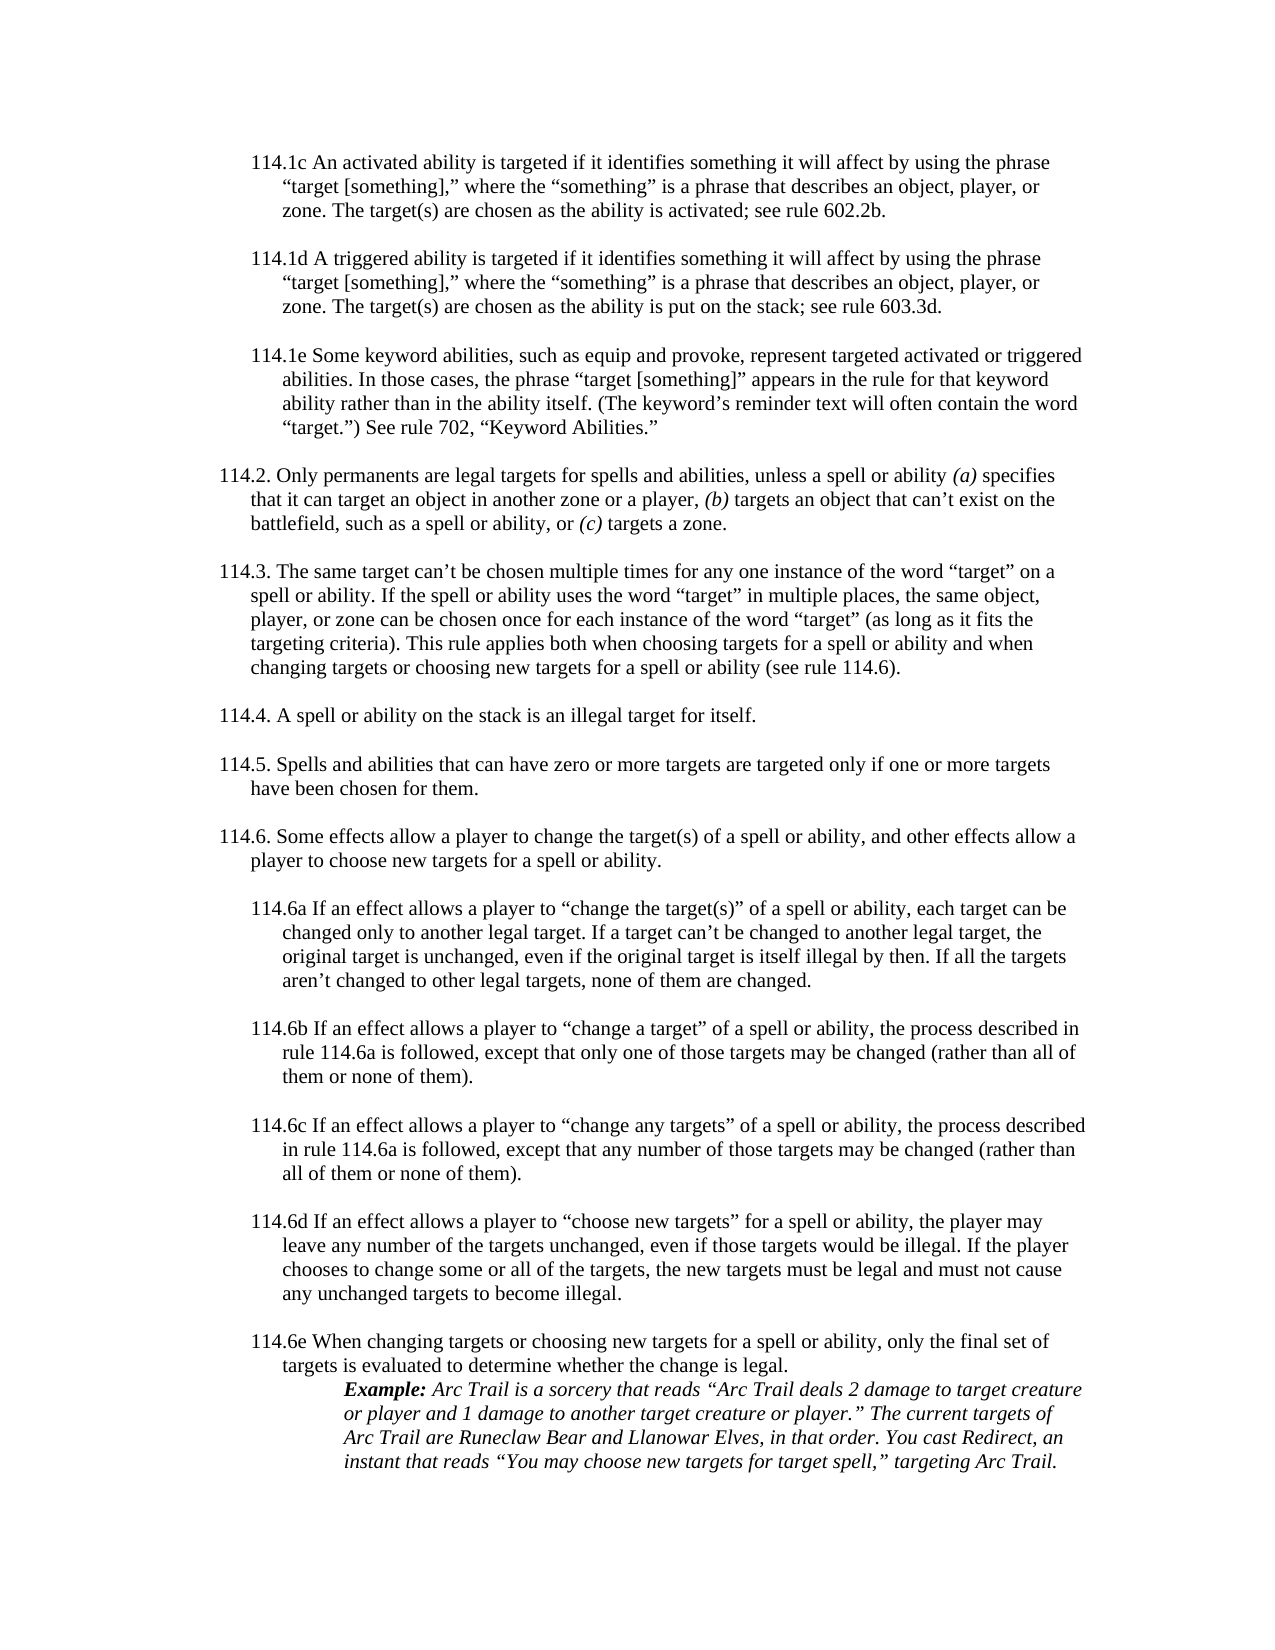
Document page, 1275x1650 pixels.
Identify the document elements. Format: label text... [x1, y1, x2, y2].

text 114.6e When changing targets or choosing new targets for a spell or ability, only the final set of targets is evaluated to determine whether the change is legal. [251, 1329, 1087, 1377]
text 114.6c If an effect allows a player to “change any targets” of a spell or ability, the process described in rule 114.6a is followed, except that any number of those targets may be changed (rather than all of them or none of them). [251, 1112, 1087, 1185]
text 114.1d A triggered ability is targeted if it identifies something it will affect by using the phrase “target [something],” where the “something” is a phrase that describes an object, player, or zone. The target(s) are chosen as the ability is put on the stack; see rule 603.3d. [251, 246, 1087, 318]
text 114.6a If an effect allows a player to “change the target(s)” of a spell or ability, each target can be changed only to another legal target. If a target can’t be changed to another legal target, the original target is unchanged, even if the original target is itself illegal by then. If all the targets aren’t changed to other legal targets, none of them are changed. [251, 896, 1087, 992]
text 114.5. Spells and abilities that can have zero or more targets are targeted only if one or more targets have been chosen for them. [219, 752, 1087, 800]
text 114.1e Some keyword abilities, such as equip and provoke, represent targeted activated or triggered abilities. In those cases, the phrase “target [something]” appears in the rule for that keyword ability rather than in the ability itself. (The keyword’s reminder text will often contain the word “target.”) See rule 702, “Keyword Abilities.” [251, 342, 1087, 439]
text 114.1c An activated ability is targeted if it identifies something it will affect by using the phrase “target [something],” where the “something” is a phrase that describes an object, player, or zone. The target(s) are chosen as the ability is activated; see rule 602.2b. [251, 150, 1087, 222]
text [343, 1377, 1087, 1473]
text 114.3. The same target can’t be chosen multiple times for any one instance of the word “target” on a spell or ability. If the spell or ability uses the word “target” in multiple places, the same object, player, or zone can be chosen once for each instance of the word “target” (as long as it fits the targeting criteria). This rule applies both when choosing targets for a spell or ability and when changing targets or choosing new targets for a spell or ability (see rule 114.6). [219, 559, 1087, 679]
text 114.6b If an effect allows a player to “change a target” of a spell or ability, the process described in rule 114.6a is followed, except that only one of those targets may be changed (rather than all of them or none of them). [251, 1016, 1087, 1088]
text 114.2. Only permanents are legal targets for spells and abilities, unless a spell or ability (a) specifies that it can target an object in another zone or a player, (b) targets an object that can’t exist on the battlefield, such as a spell or ability, or (c) targets a zone. [219, 463, 1087, 535]
text 114.6d If an effect allows a player to “choose new targets” for a spell or ability, the player may leave any number of the targets unchanged, even if those targets would be illegal. If the player chooses to change some or all of the targets, the new targets must be legal and must not cause any unchanged targets to become illegal. [251, 1209, 1087, 1305]
text 114.6. Some effects allow a player to change the target(s) of a spell or ability, and other effects allow a player to choose new targets for a spell or ability. [219, 824, 1087, 872]
text 114.4. A spell or ability on the stack is an illegal target for itself. [219, 703, 1087, 727]
